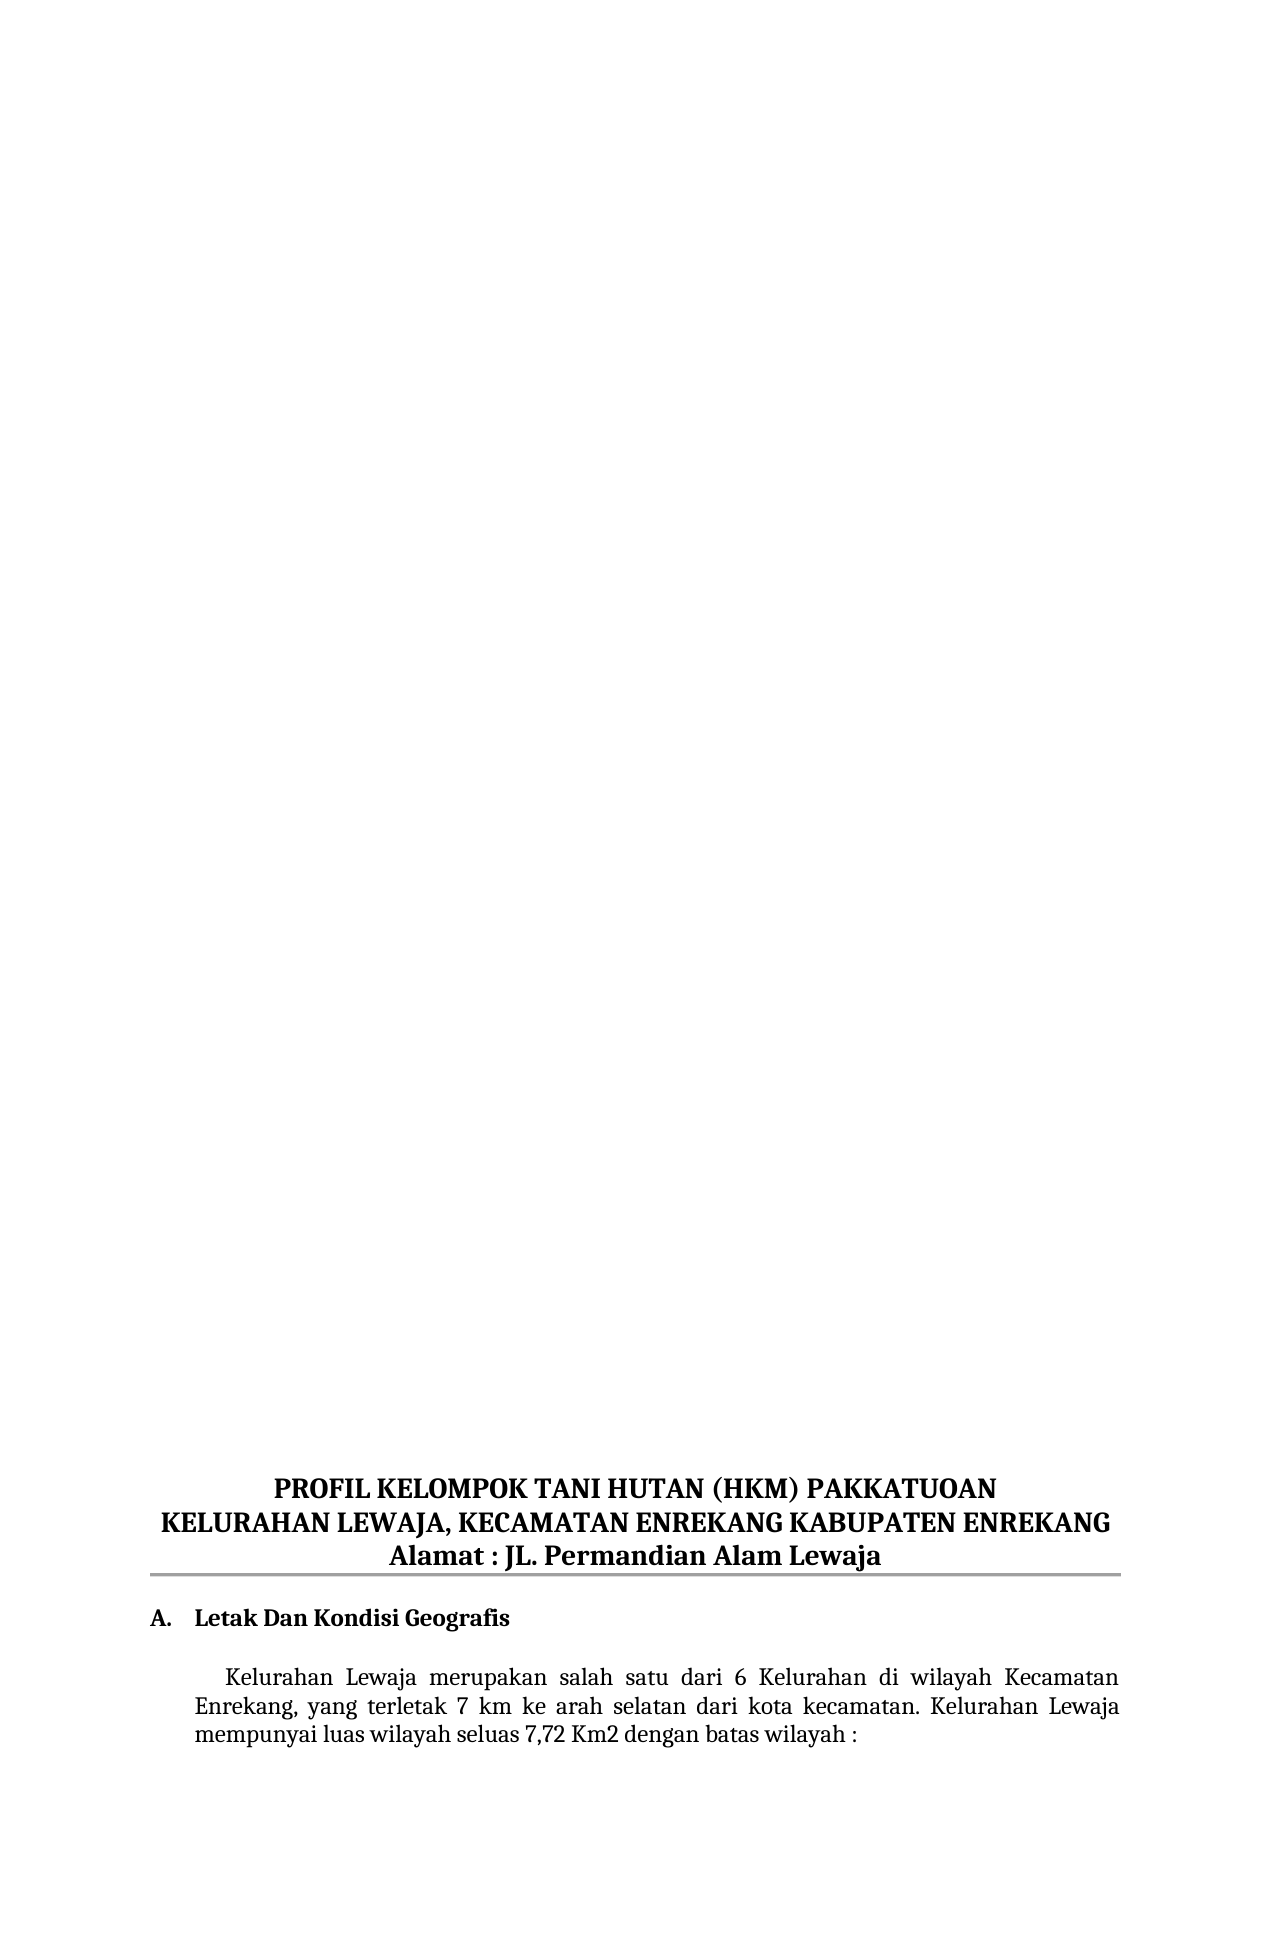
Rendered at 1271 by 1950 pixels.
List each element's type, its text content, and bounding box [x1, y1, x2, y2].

text KELURAHAN LEWAJA, KECAMATAN ENREKANG KABUPATEN ENREKANG [150, 1506, 1121, 1539]
text Kelurahan Lewaja merupakan salah satu dari 6 Kelurahan di wilayah Kecamatan Enrekang, yang terletak 7 km ke arah selatan dari kota kecamatan. Kelurahan Lewaja mempunyai luas wilayah seluas 7,72 Km2 dengan batas wilayah : [194, 1663, 1121, 1749]
text Alamat : JL. Permandian Alam Lewaja [150, 1539, 1121, 1573]
text PROFIL KELOMPOK TANI HUTAN (HKM) PAKKATUOAN [150, 1472, 1121, 1506]
list Letak Dan Kondisi Geografis [150, 1604, 1121, 1663]
